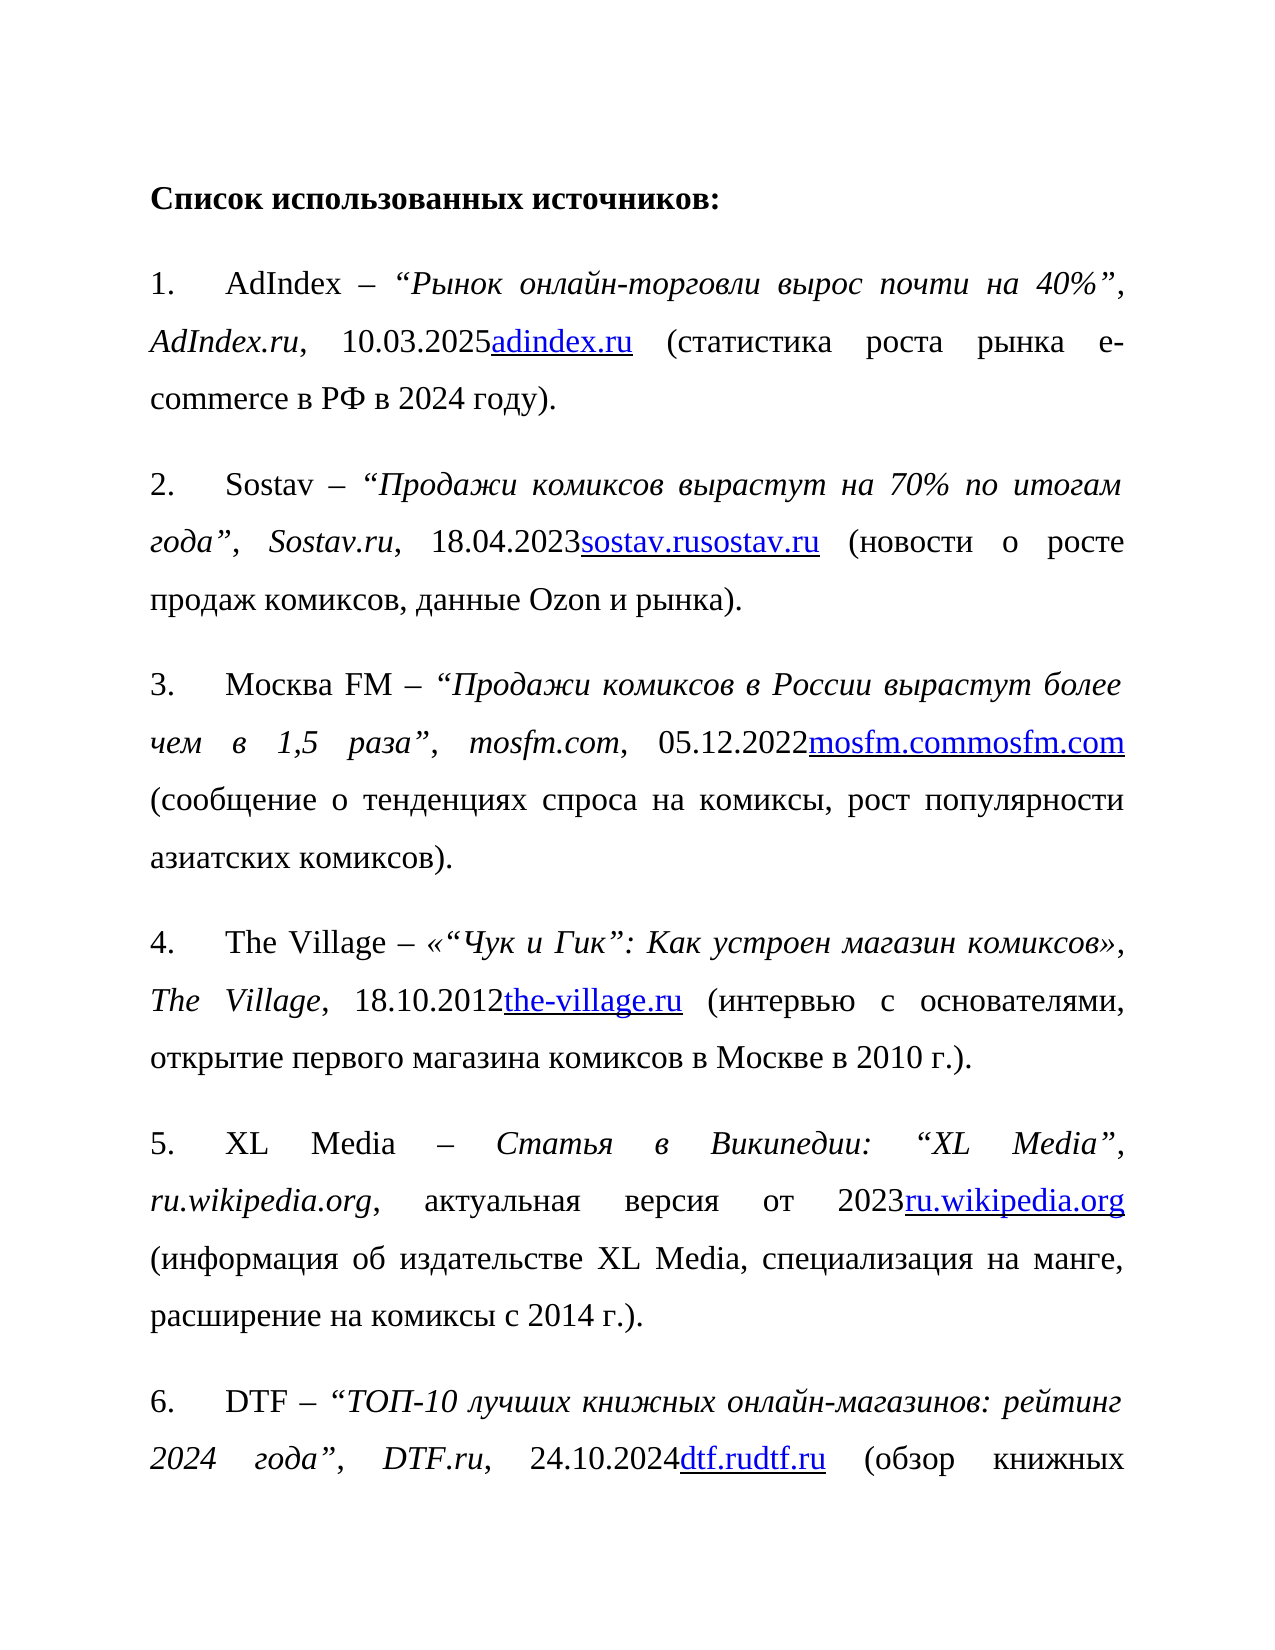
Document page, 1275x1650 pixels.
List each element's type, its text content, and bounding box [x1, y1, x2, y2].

list AdIndex – “Рынок онлайн-торговли вырос почти на 40%”, AdIndex.ru, 10.03.2025​adindex.ru (статистика роста рынка e-commerce в РФ в 2024 году). [150, 263, 1125, 417]
list Москва FM – “Продажи комиксов в России вырастут более чем в 1,5 раза”, mosfm.com, 05.12.2022​mosfm.com​mosfm.com (сообщение о тенденциях спроса на комиксы, рост популярности азиатских комиксов). [150, 664, 1125, 875]
list Sostav – “Продажи комиксов вырастут на 70% по итогам года”, Sostav.ru, 18.04.2023​sostav.ru​sostav.ru (новости о росте продаж комиксов, данные Ozon и рынка). [150, 464, 1125, 617]
list The Village – «“Чук и Гик”: Как устроен магазин комиксов», The Village, 18.10.2012​the-village.ru (интервью с основателями, открытие первого магазина комиксов в Москве в 2010 г.). [150, 923, 1125, 1076]
list XL Media – Статья в Википедии: “XL Media”, ru.wikipedia.org, актуальная версия от 2023​ru.wikipedia.org (информация об издательстве XL Media, специализация на манге, расширение на комиксы с 2014 г.). [150, 1123, 1125, 1334]
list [150, 1381, 1125, 1477]
